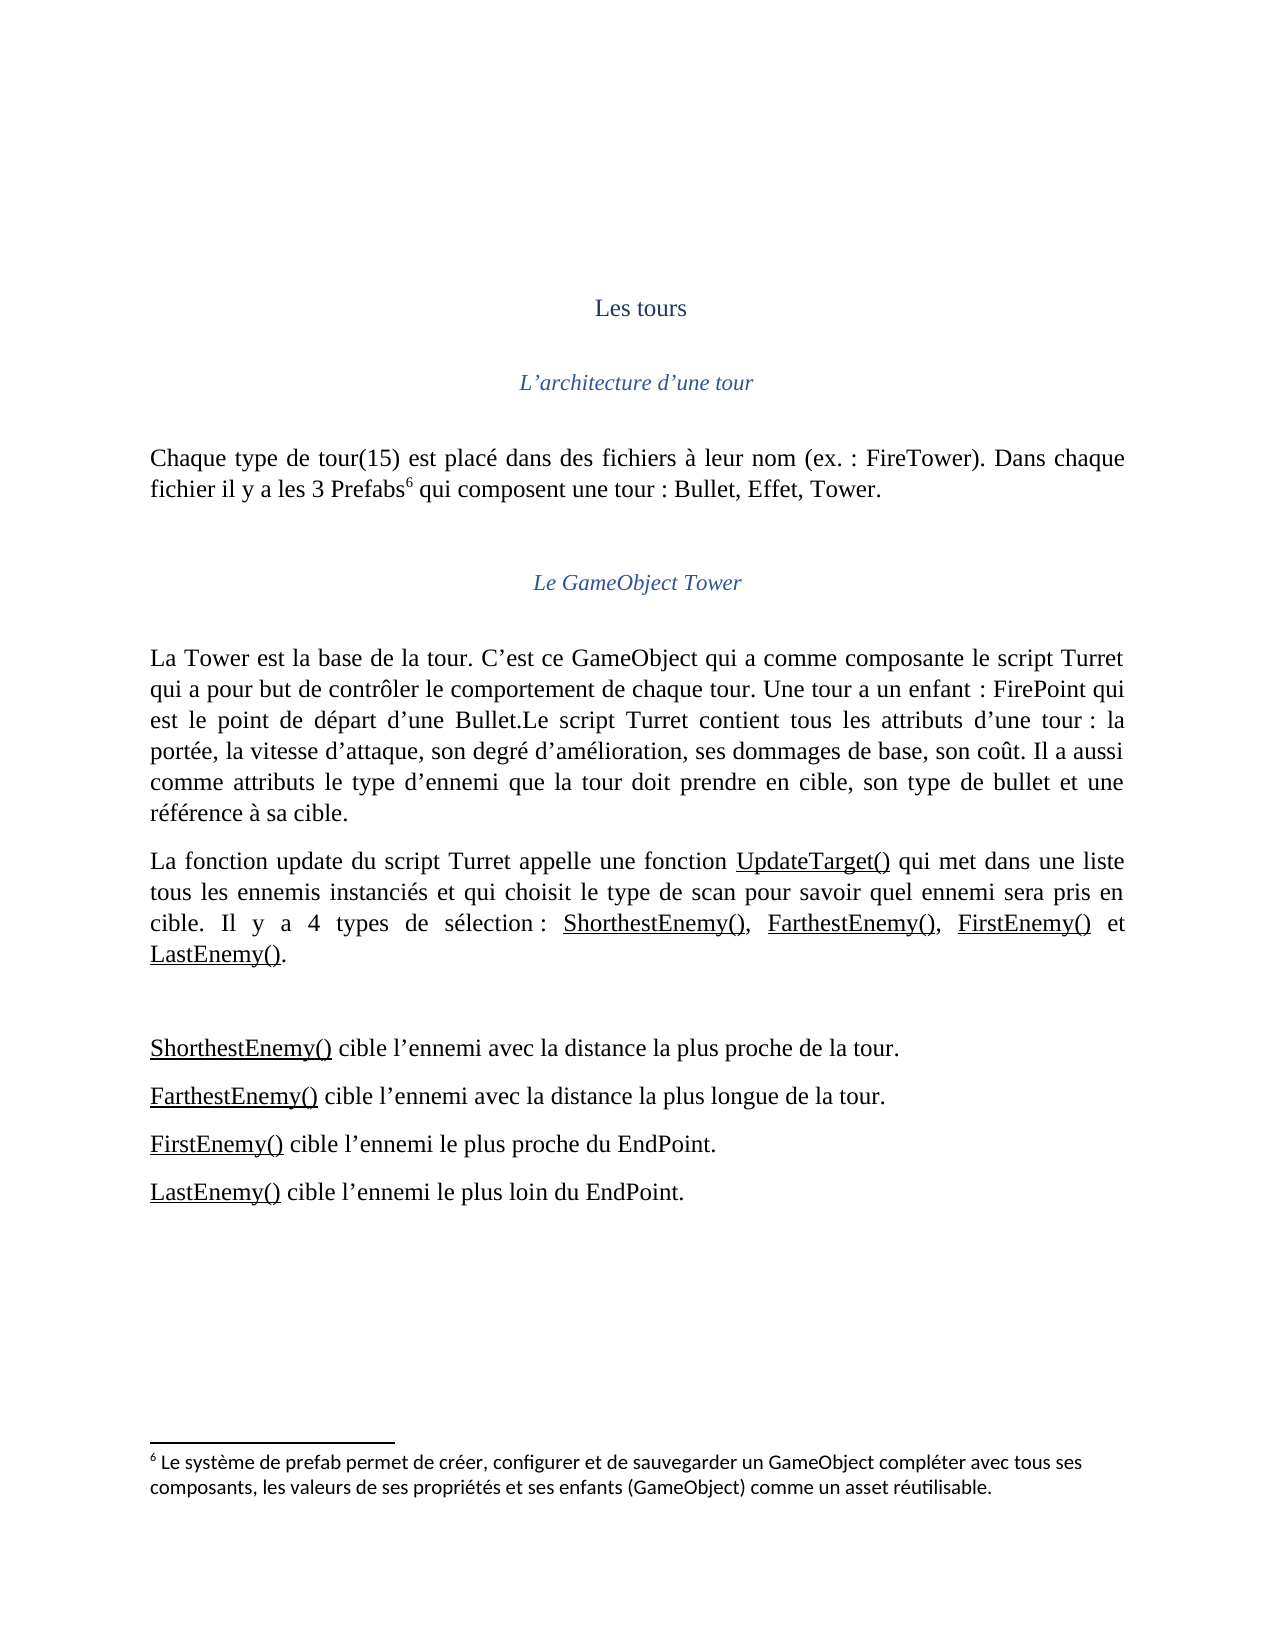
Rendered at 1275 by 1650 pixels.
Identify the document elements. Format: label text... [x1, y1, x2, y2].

text La fonction update du script Turret appelle une fonction UpdateTarget() qui met dans une liste tous les ennemis instanciés et qui choisit le type de scan pour savoir quel ennemi sera pris en cible. Il y a 4 types de sélection : ShorthestEnemy(), FarthestEnemy(), FirstEnemy() et LastEnemy(). [150, 846, 1125, 968]
text LastEnemy() cible l’ennemi le plus loin du EndPoint. [150, 1177, 1125, 1205]
text ShorthestEnemy() cible l’ennemi avec la distance la plus proche de la tour. [150, 1033, 1125, 1062]
subtitle Le GameObject Tower [150, 569, 1125, 596]
text Chaque type de tour(15) est placé dans des fichiers à leur nom (ex. : FireTower). Dans chaque fichier il y a les 3 Prefabs qui composent une tour : Bullet, Effet, Tower. [150, 443, 1125, 503]
text FirstEnemy() cible l’ennemi le plus proche du EndPoint. [150, 1129, 1125, 1158]
subtitle L’architecture d’une tour [150, 369, 1125, 396]
text La Tower est la base de la tour. C’est ce GameObject qui a comme composante le script Turret qui a pour but de contrôler le comportement de chaque tour. Une tour a un enfant : FirePoint qui est le point de départ d’une Bullet.Le script Turret contient tous les attributs d’une tour : la portée, la vitesse d’attaque, son degré d’amélioration, ses dommages de base, son coût. Il a aussi comme attributs le type d’ennemi que la tour doit prendre en cible, son type de bullet et une référence à sa cible. [150, 643, 1125, 827]
text FarthestEnemy() cible l’ennemi avec la distance la plus longue de la tour. [150, 1081, 1125, 1110]
subtitle Les tours [150, 293, 1125, 322]
